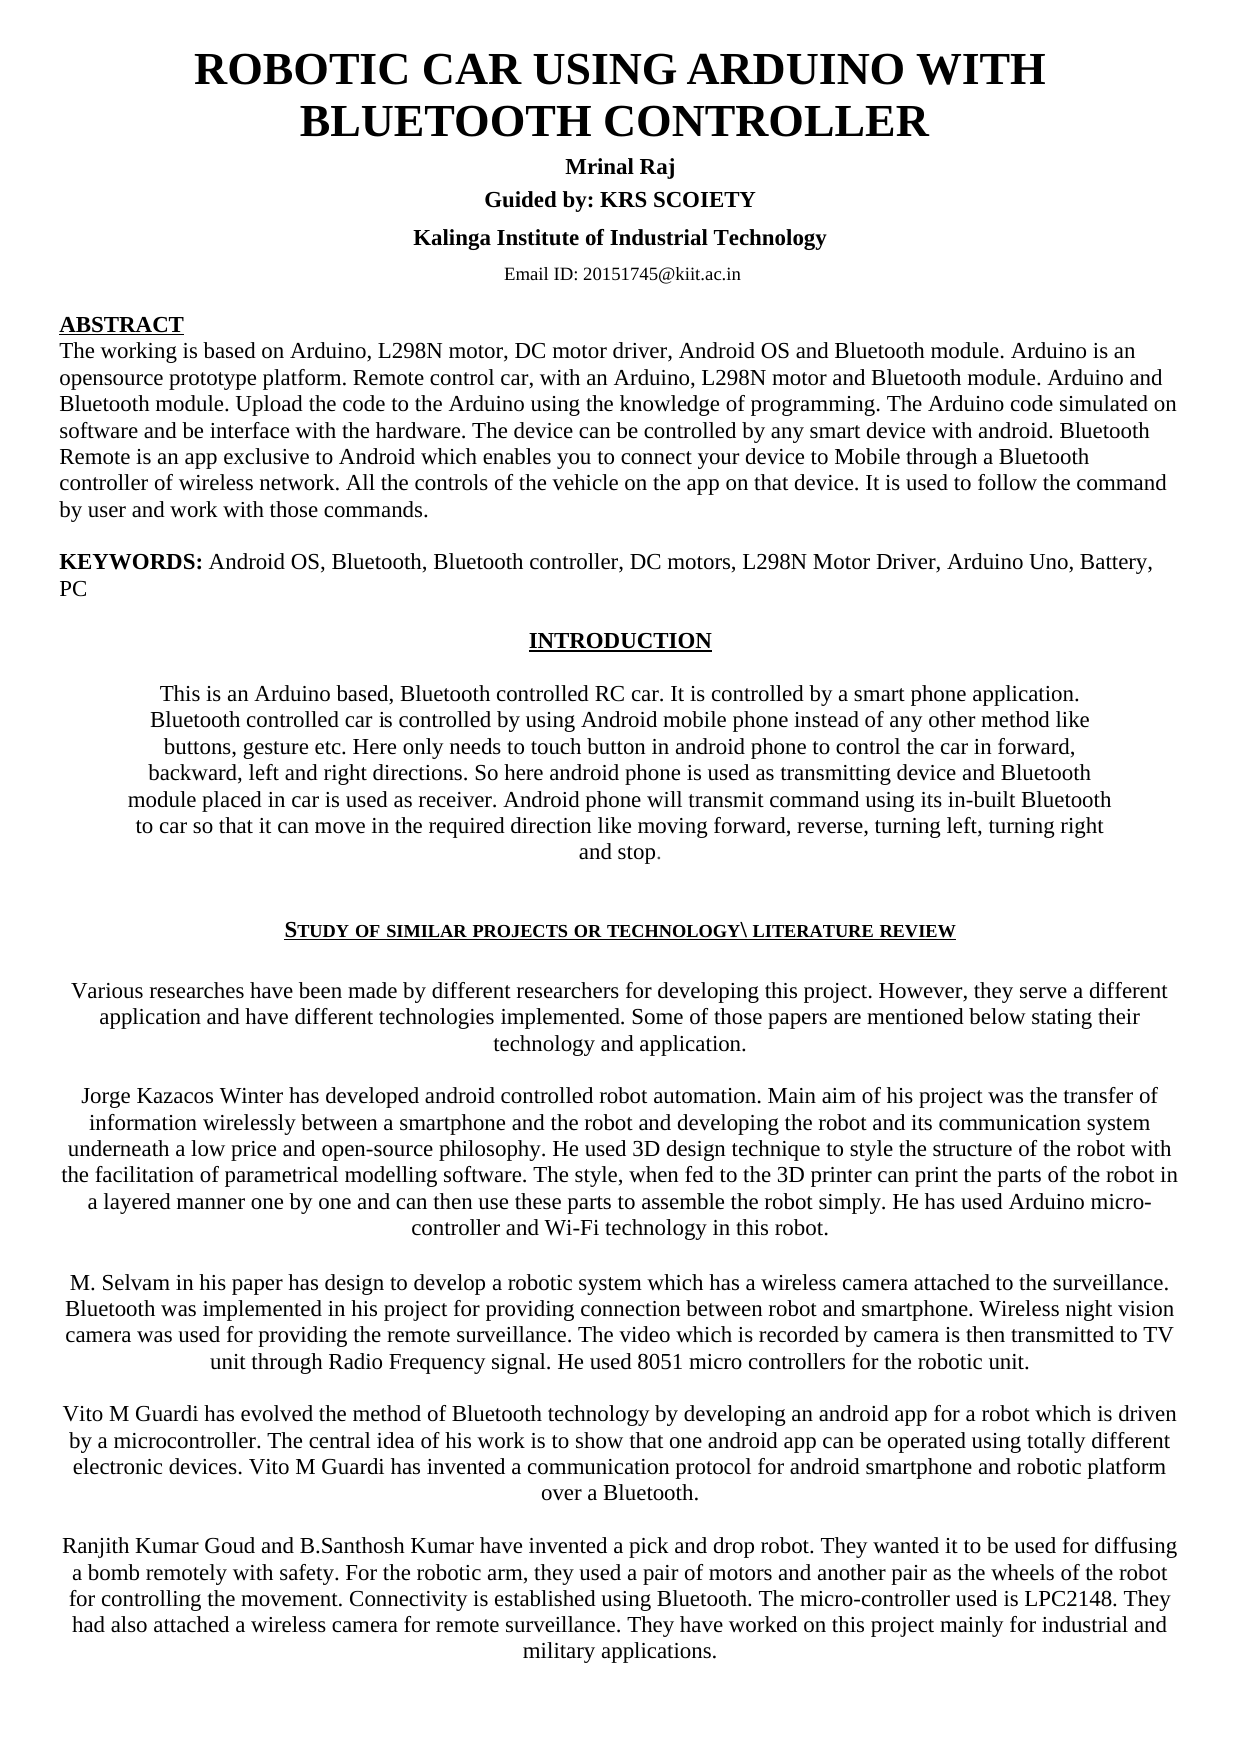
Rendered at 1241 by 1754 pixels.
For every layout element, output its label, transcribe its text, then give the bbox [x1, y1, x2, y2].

text and stop. [59, 838, 1181, 865]
text Mrinal Raj [59, 153, 1181, 179]
text ABSTRACT [59, 311, 1181, 338]
text to car so that it can move in the required direction like moving forward, reverse, turning left, turning right [59, 812, 1181, 838]
text Study of similar projects or technology\ literature review [59, 916, 1181, 942]
text ROBOTIC CAR USING ARDUINO WITH BLUETOOTH CONTROLLER [59, 41, 1181, 147]
text Vito M Guardi has evolved the method of Bluetooth technology by developing an android app for a robot which is driven by a microcontroller. The central idea of his work is to show that one android app can be operated using totally different electronic devices. Vito M Guardi has invented a communication protocol for android smartphone and robotic platform over a Bluetooth. [59, 1400, 1181, 1506]
text Bluetooth controlled car is controlled by using Android mobile phone instead of any other method like [59, 707, 1181, 733]
text Various researches have been made by different researchers for developing this project. However, they serve a different application and have different technologies implemented. Some of those papers are mentioned below stating their technology and application. [59, 977, 1181, 1056]
text The working is based on Arduino, L298N motor, DC motor driver, Android OS and Bluetooth module. Arduino is an opensource prototype platform. Remote control car, with an Arduino, L298N motor and Bluetooth module. Arduino and Bluetooth module. Upload the code to the Arduino using the knowledge of programming. The Arduino code simulated on software and be interface with the hardware. The device can be controlled by any smart device with android. Bluetooth Remote is an app exclusive to Android which enables you to connect your device to Mobile through a Bluetooth controller of wireless network. All the controls of the vehicle on the app on that device. It is used to follow the command by user and work with those commands. [59, 338, 1181, 522]
text module placed in car is used as receiver. Android phone will transmit command using its in-built Bluetooth [59, 786, 1181, 812]
text Guided by: KRS SCOIETY [59, 186, 1181, 212]
text KEYWORDS: Android OS, Bluetooth, Bluetooth controller, DC motors, L298N Motor Driver, Arduino Uno, Battery, PC [59, 548, 1181, 601]
text This is an Arduino based, Bluetooth controlled RC car. It is controlled by a smart phone application. [59, 680, 1181, 707]
text INTRODUCTION [59, 627, 1181, 654]
text Kalinga Institute of Industrial Technology [59, 224, 1181, 251]
text buttons, gesture etc. Here only needs to touch button in android phone to control the car in forward, [59, 733, 1181, 759]
text Email ID: 20151745@kiit.ac.in [59, 263, 1181, 285]
text backward, left and right directions. So here android phone is used as transmitting device and Bluetooth [59, 759, 1181, 786]
text Ranjith Kumar Goud and B.Santhosh Kumar have invented a pick and drop robot. They wanted it to be used for diffusing a bomb remotely with safety. For the robotic arm, they used a pair of motors and another pair as the wheels of the robot for controlling the movement. Connectivity is established using Bluetooth. The micro-controller used is LPC2148. They had also attached a wireless camera for remote surveillance. They have worked on this project mainly for industrial and military applications. [59, 1532, 1181, 1664]
text Jorge Kazacos Winter has developed android controlled robot automation. Main aim of his project was the transfer of information wirelessly between a smartphone and the robot and developing the robot and its communication system underneath a low price and open-source philosophy. He used 3D design technique to style the structure of the robot with the facilitation of parametrical modelling software. The style, when fed to the 3D printer can print the parts of the robot in a layered manner one by one and can then use these parts to assemble the robot simply. He has used Arduino micro-controller and Wi-Fi technology in this robot. [59, 1082, 1181, 1241]
text M. Selvam in his paper has design to develop a robotic system which has a wireless camera attached to the surveillance. Bluetooth was implemented in his project for providing connection between robot and smartphone. Wireless night vision camera was used for providing the remote surveillance. The video which is recorded by camera is then transmitted to TV unit through Radio Frequency signal. He used 8051 micro controllers for the robotic unit. [59, 1269, 1181, 1374]
